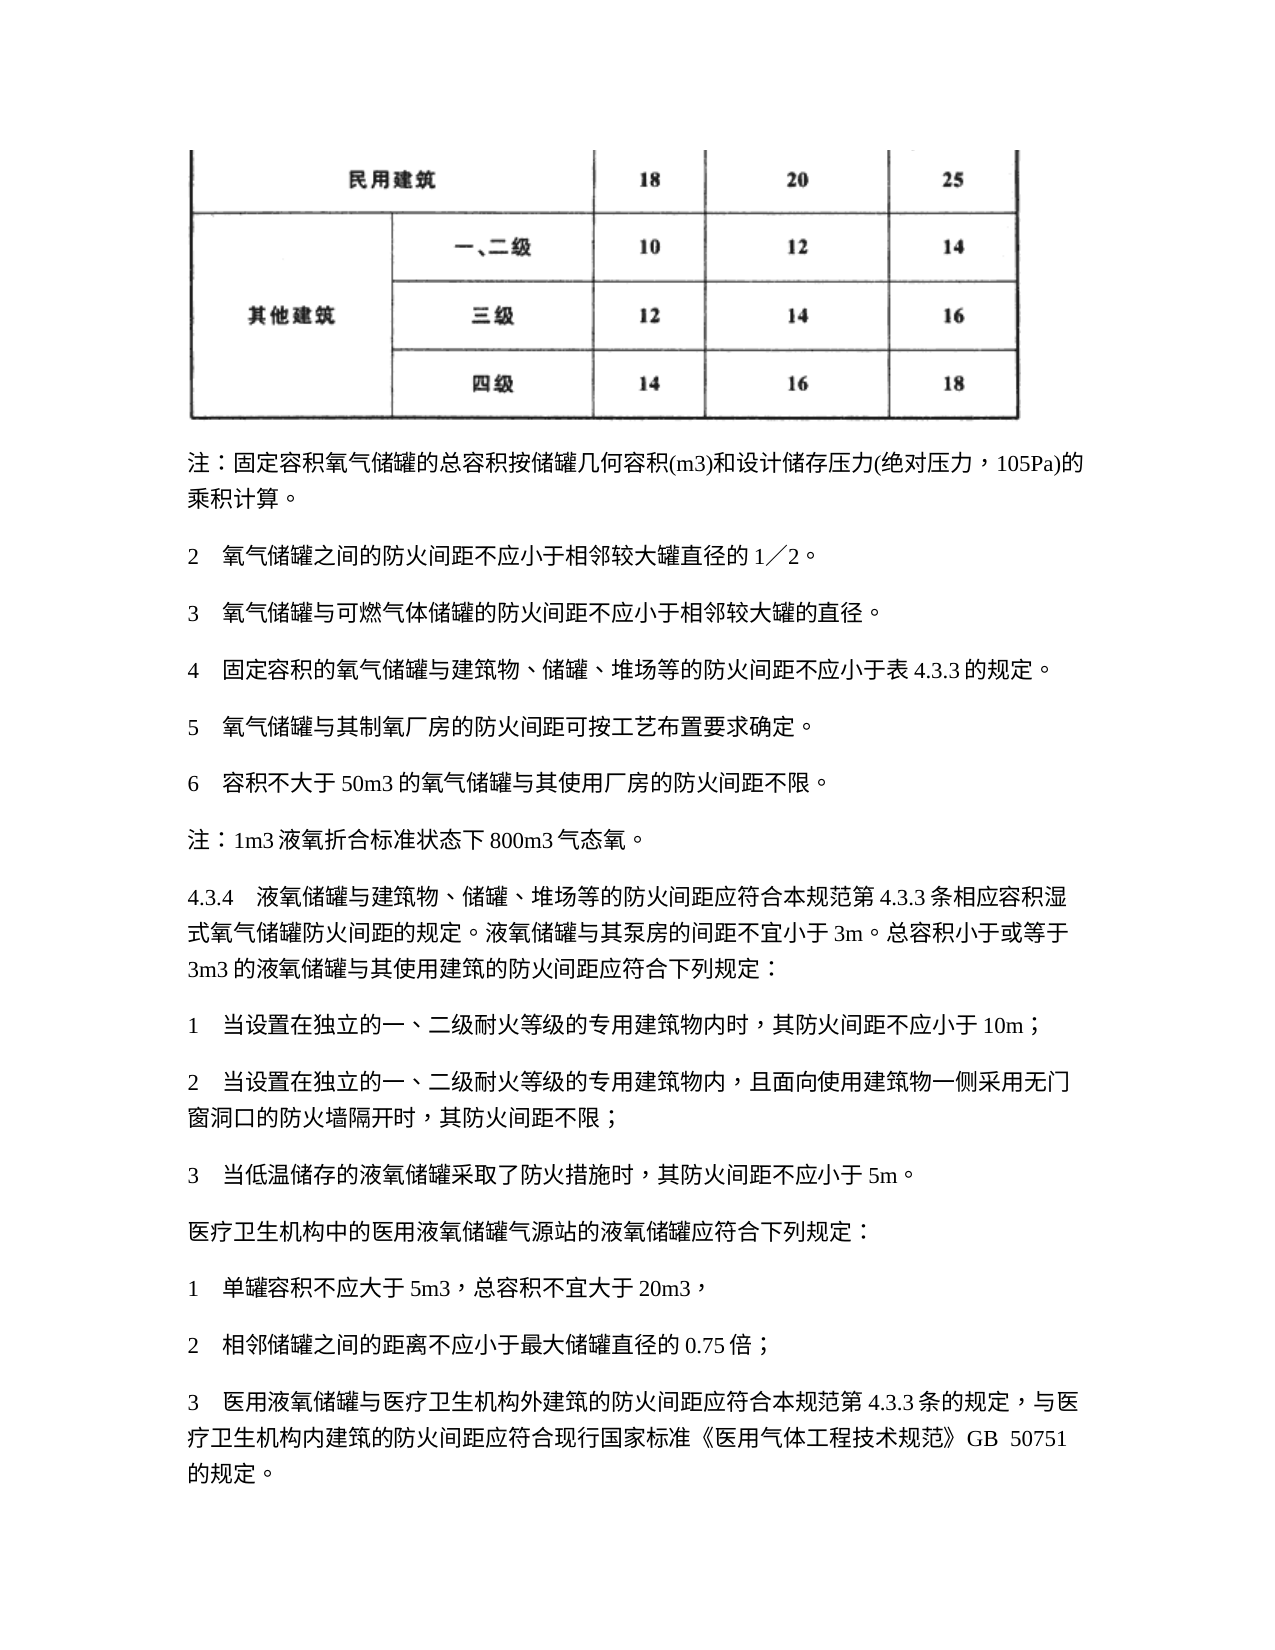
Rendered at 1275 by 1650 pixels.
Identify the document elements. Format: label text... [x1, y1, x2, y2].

text 4.3.4 液氧储罐与建筑物、储罐、堆场等的防火间距应符合本规范第4.3.3条相应容积湿式氧气储罐防火间距的规定。液氧储罐与其泵房的间距不宜小于3m。总容积小于或等于3m3的液氧储罐与其使用建筑的防火间距应符合下列规定： [187, 881, 1087, 984]
text 2 当设置在独立的一、二级耐火等级的专用建筑物内，且面向使用建筑物一侧采用无门窗洞口的防火墙隔开时，其防火间距不限； [187, 1066, 1087, 1133]
text 6 容积不大于50m3的氧气储罐与其使用厂房的防火间距不限。 [187, 767, 1087, 798]
text 1 当设置在独立的一、二级耐火等级的专用建筑物内时，其防火间距不应小于10m； [187, 1009, 1087, 1041]
text 4 固定容积的氧气储罐与建筑物、储罐、堆场等的防火间距不应小于表4.3.3的规定。 [187, 654, 1087, 685]
text 5 氧气储罐与其制氧厂房的防火间距可按工艺布置要求确定。 [187, 710, 1087, 742]
text 2 相邻储罐之间的距离不应小于最大储罐直径的0.75倍； [187, 1329, 1087, 1360]
text 3 医用液氧储罐与医疗卫生机构外建筑的防火间距应符合本规范第4.3.3条的规定，与医疗卫生机构内建筑的防火间距应符合现行国家标准《医用气体工程技术规范》GB 50751的规定。 [187, 1386, 1087, 1489]
text 医疗卫生机构中的医用液氧储罐气源站的液氧储罐应符合下列规定： [187, 1216, 1087, 1247]
text 2 氧气储罐之间的防火间距不应小于相邻较大罐直径的1／2。 [187, 540, 1087, 571]
text 3 当低温储存的液氧储罐采取了防火措施时，其防火间距不应小于5m。 [187, 1159, 1087, 1190]
text 注：1m3液氧折合标准状态下800m3气态氧。 [187, 824, 1087, 855]
picture [187, 150, 1021, 423]
text 注：固定容积氧气储罐的总容积按储罐几何容积(m3)和设计储存压力(绝对压力，105Pa)的乘积计算。 [187, 447, 1087, 514]
text 3 氧气储罐与可燃气体储罐的防火间距不应小于相邻较大罐的直径。 [187, 597, 1087, 628]
text 1 单罐容积不应大于5m3，总容积不宜大于20m3， [187, 1272, 1087, 1304]
